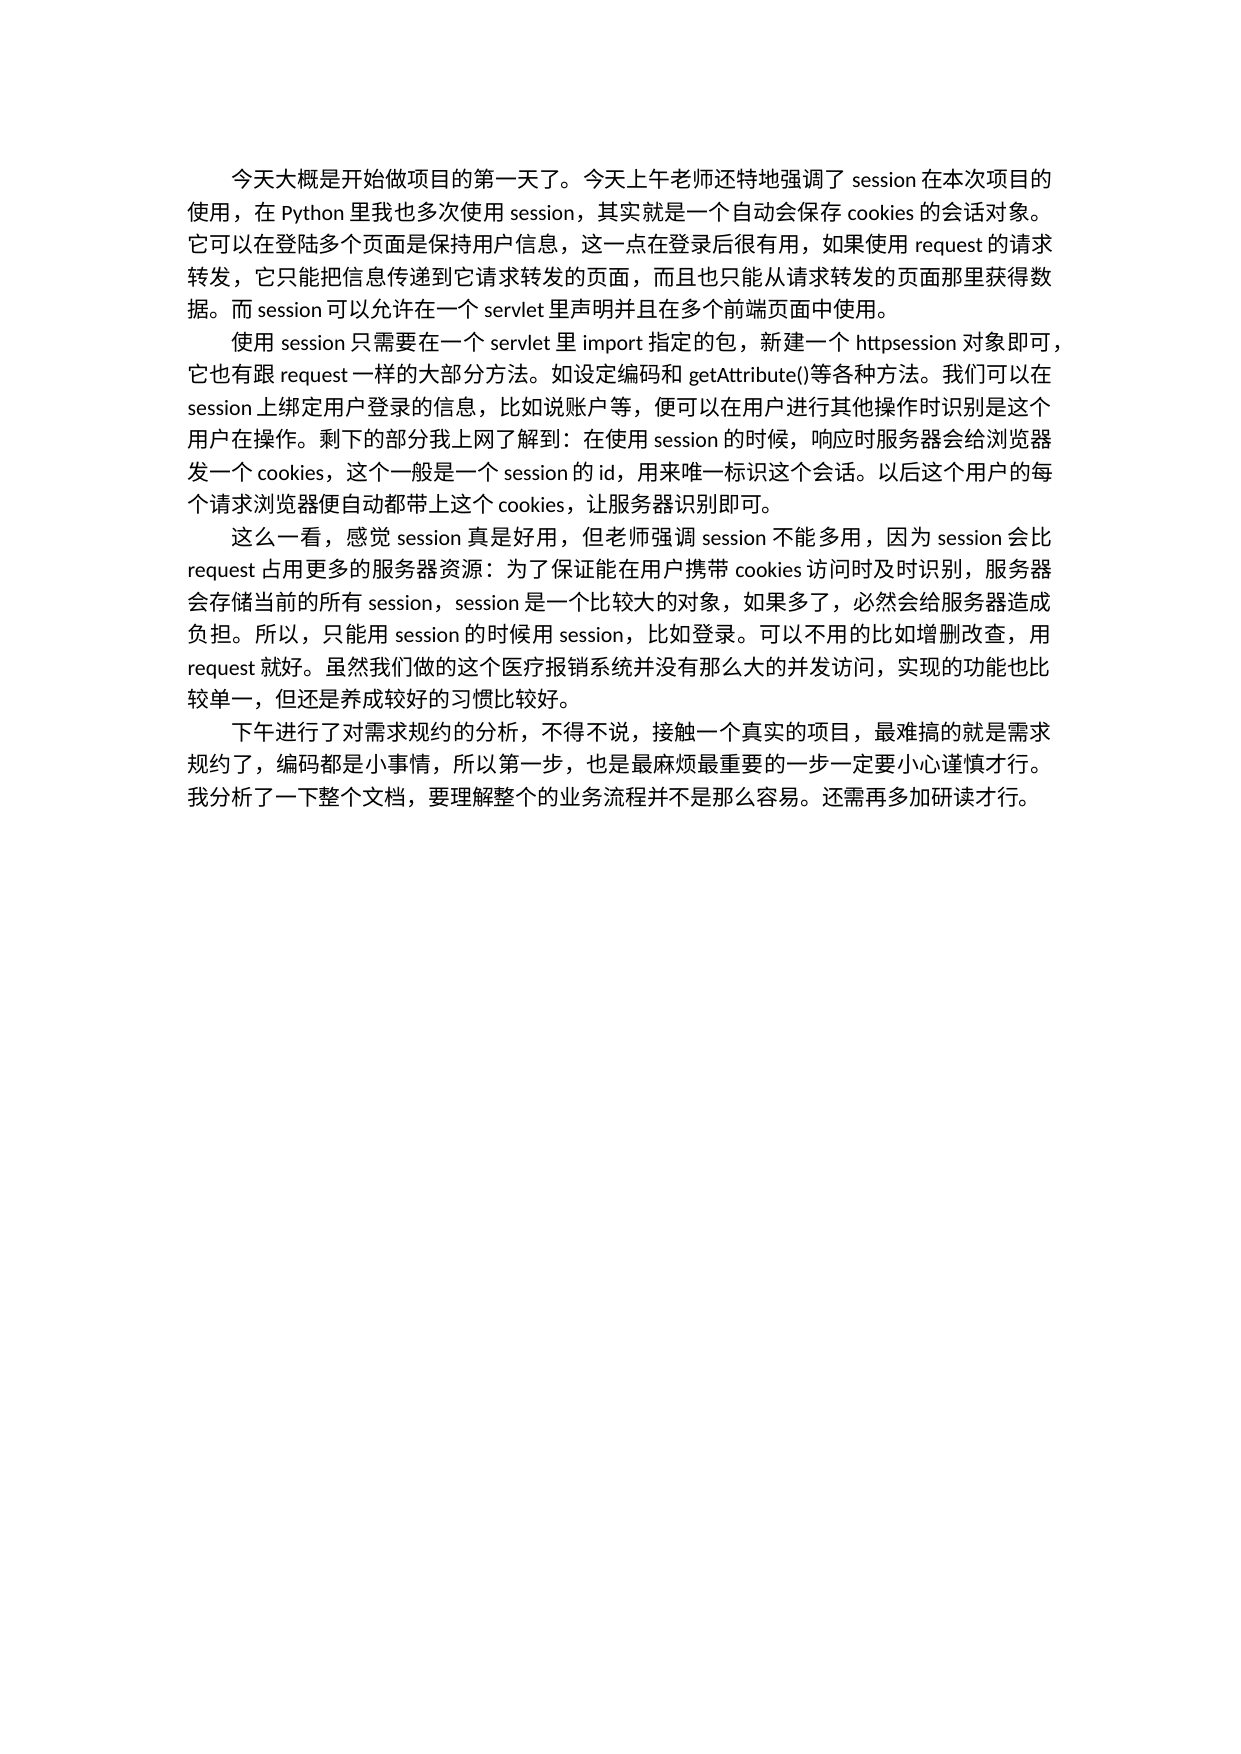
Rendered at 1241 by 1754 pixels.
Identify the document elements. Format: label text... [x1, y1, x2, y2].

text 这么一看，感觉session真是好用，但老师强调session不能多用，因为session会比request占用更多的服务器资源：为了保证能在用户携带cookies访问时及时识别，服务器会存储当前的所有session，session是一个比较大的对象，如果多了，必然会给服务器造成负担。所以，只能用session的时候用session，比如登录。可以不用的比如增删改查，用request就好。虽然我们做的这个医疗报销系统并没有那么大的并发访问，实现的功能也比较单一，但还是养成较好的习惯比较好。 [187, 519, 1053, 714]
text 今天大概是开始做项目的第一天了。今天上午老师还特地强调了session在本次项目的使用，在Python里我也多次使用session，其实就是一个自动会保存cookies的会话对象。它可以在登陆多个页面是保持用户信息，这一点在登录后很有用，如果使用request的请求转发，它只能把信息传递到它请求转发的页面，而且也只能从请求转发的页面那里获得数据。而session可以允许在一个servlet里声明并且在多个前端页面中使用。 [187, 162, 1053, 324]
text 使用session只需要在一个servlet里import指定的包，新建一个httpsession对象即可，它也有跟request一样的大部分方法。如设定编码和getAttribute()等各种方法。我们可以在session上绑定用户登录的信息，比如说账户等，便可以在用户进行其他操作时识别是这个用户在操作。剩下的部分我上网了解到：在使用session的时候，响应时服务器会给浏览器发一个cookies，这个一般是一个session的id，用来唯一标识这个会话。以后这个用户的每个请求浏览器便自动都带上这个cookies，让服务器识别即可。 [187, 324, 1053, 519]
text 下午进行了对需求规约的分析，不得不说，接触一个真实的项目，最难搞的就是需求规约了，编码都是小事情，所以第一步，也是最麻烦最重要的一步一定要小心谨慎才行。我分析了一下整个文档，要理解整个的业务流程并不是那么容易。还需再多加研读才行。 [187, 714, 1053, 812]
